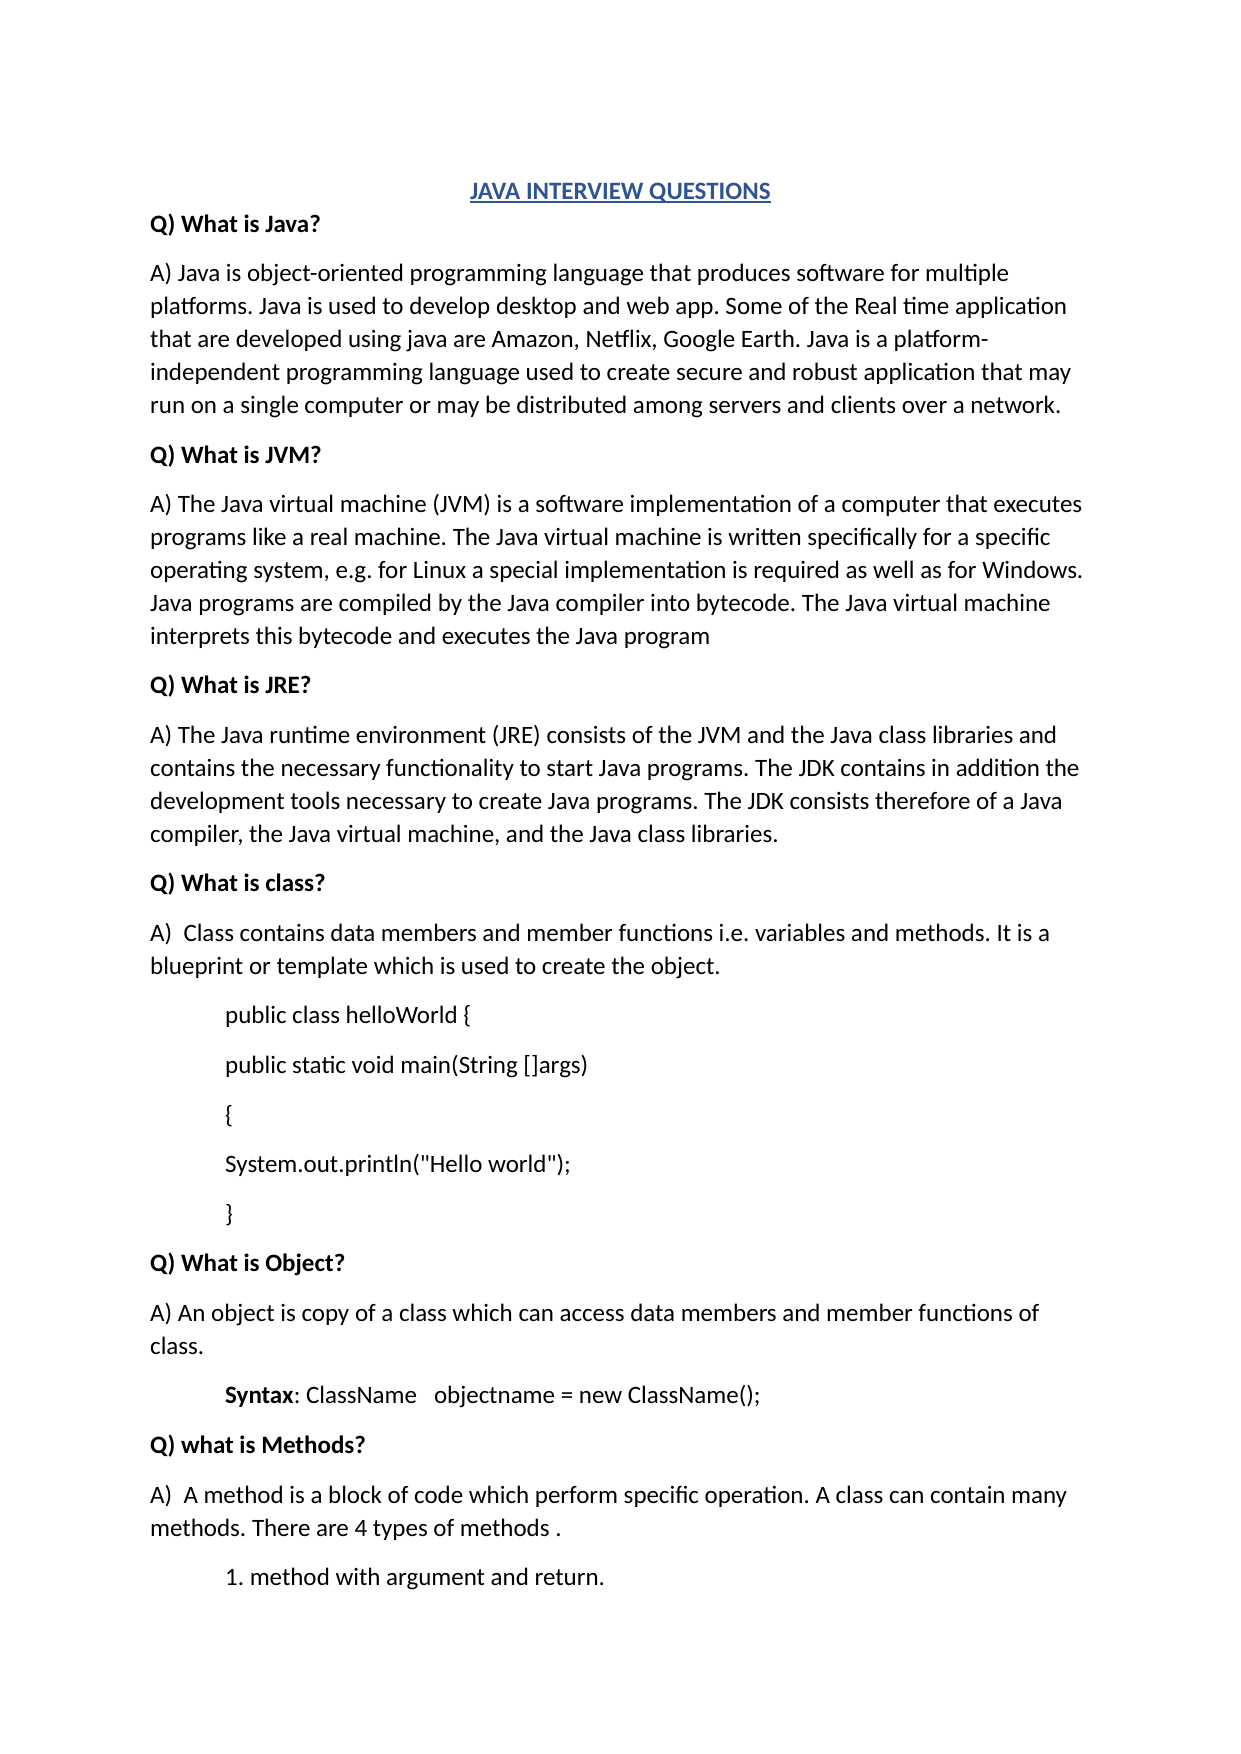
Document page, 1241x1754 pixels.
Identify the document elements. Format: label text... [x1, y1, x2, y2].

text A) The Java virtual machine (JVM) is a software implementation of a computer that executes programs like a real machine. The Java virtual machine is written specifically for a specific operating system, e.g. for Linux a special implementation is required as well as for Windows. Java programs are compiled by the Java compiler into bytecode. The Java virtual machine interprets this bytecode and executes the Java program [150, 488, 1090, 651]
text Q) What is JRE? [150, 669, 1090, 700]
text 1. method with argument and return. [150, 1561, 1090, 1592]
text Q) what is Methods? [150, 1429, 1090, 1460]
text A) An object is copy of a class which can access data members and member functions of class. [150, 1297, 1090, 1361]
text public static void main(String []args) [150, 1049, 1090, 1080]
text public class helloWorld { [150, 999, 1090, 1030]
text A) Class contains data members and member functions i.e. variables and methods. It is a blueprint or template which is used to create the object. [150, 917, 1090, 981]
text Syntax: ClassName objectname = new ClassName(); [150, 1379, 1090, 1410]
text Q) What is JVM? [150, 439, 1090, 469]
text A) The Java runtime environment (JRE) consists of the JVM and the Java class libraries and contains the necessary functionality to start Java programs. The JDK contains in addition the development tools necessary to create Java programs. The JDK consists therefore of a Java compiler, the Java virtual machine, and the Java class libraries. [150, 719, 1090, 848]
text { [150, 1099, 1090, 1129]
text Q) What is class? [150, 867, 1090, 898]
text System.out.println("Hello world"); [150, 1148, 1090, 1179]
text Q) What is Java? [150, 208, 1090, 238]
subtitle JAVA INTERVIEW QUESTIONS [150, 175, 1090, 206]
text } [150, 1198, 1090, 1228]
text A) Java is object-oriented programming language that produces software for multiple platforms. Java is used to develop desktop and web app. Some of the Real time application that are developed using java are Amazon, Netflix, Google Earth. Java is a platform-independent programming language used to create secure and robust application that may run on a single computer or may be distributed among servers and clients over a network. [150, 257, 1090, 420]
text A) A method is a block of code which perform specific operation. A class can contain many methods. There are 4 types of methods . [150, 1479, 1090, 1542]
text Q) What is Object? [150, 1247, 1090, 1278]
